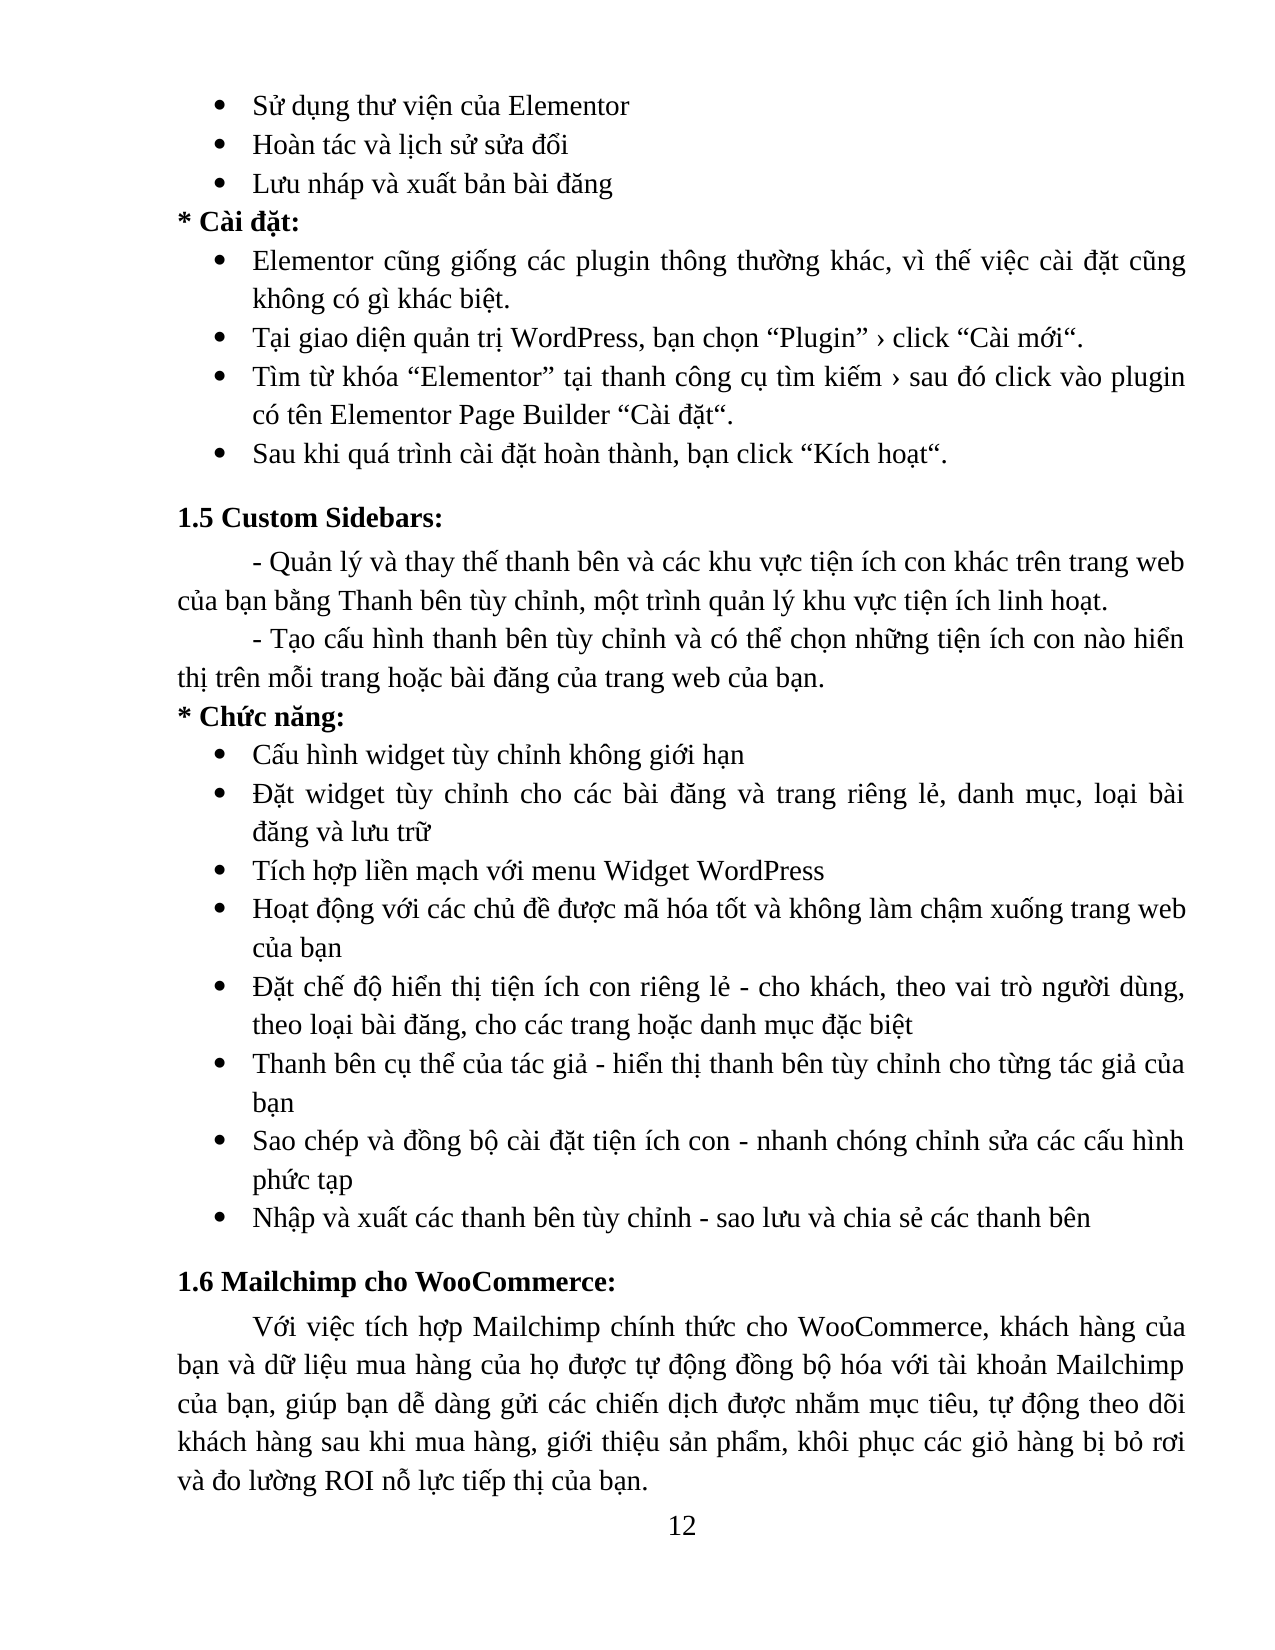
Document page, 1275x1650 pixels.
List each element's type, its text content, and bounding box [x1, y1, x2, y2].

list Cấu hình widget tùy chỉnh không giới hạn [214, 737, 1186, 771]
list Sao chép và đồng bộ cài đặt tiện ích con - nhanh chóng chỉnh sửa các cấu hình phức tạp [214, 1123, 1186, 1195]
list Đặt widget tùy chỉnh cho các bài đăng và trang riêng lẻ, danh mục, loại bài đăng và lưu trữ [214, 776, 1186, 848]
list Nhập và xuất các thanh bên tùy chỉnh - sao lưu và chia sẻ các thanh bên [214, 1200, 1186, 1234]
list Đặt chế độ hiển thị tiện ích con riêng lẻ - cho khách, theo vai trò người dùng, theo loại bài đăng, cho các trang hoặc danh mục đặc biệt [214, 969, 1186, 1041]
list Elementor cũng giống các plugin thông thường khác, vì thế việc cài đặt cũng không có gì khác biệt. [214, 243, 1186, 315]
subtitle 1.5 Custom Sidebars: [177, 500, 1186, 533]
list Tại giao diện quản trị WordPress, bạn chọn “Plugin” › click “Cài mới“. [214, 320, 1186, 354]
subtitle 1.6 Mailchimp cho WooCommerce: [177, 1264, 1186, 1298]
text - Quản lý và thay thế thanh bên và các khu vực tiện ích con khác trên trang web của bạn bằng Thanh bên tùy chỉnh, một trình quản lý khu vực tiện ích linh hoạt. [177, 544, 1186, 617]
list Thanh bên cụ thể của tác giả - hiển thị thanh bên tùy chỉnh cho từng tác giả của bạn [214, 1046, 1186, 1118]
list Hoạt động với các chủ đề được mã hóa tốt và không làm chậm xuống trang web của bạn [214, 892, 1186, 964]
text Với việc tích hợp Mailchimp chính thức cho WooCommerce, khách hàng của bạn và dữ liệu mua hàng của họ được tự động đồng bộ hóa với tài khoản Mailchimp của bạn, giúp bạn dễ dàng gửi các chiến dịch được nhắm mục tiêu, tự động theo dõi khách hàng sau khi mua hàng, giới thiệu sản phẩm, khôi phục các giỏ hàng bị bỏ rơi và đo lường ROI nỗ lực tiếp thị của bạn. [177, 1309, 1186, 1497]
list Sau khi quá trình cài đặt hoàn thành, bạn click “Kích hoạt“. [214, 436, 1186, 470]
list Sử dụng thư viện của Elementor [214, 88, 1186, 122]
text * Chức năng: [177, 699, 1186, 732]
list Lưu nháp và xuất bản bài đăng [214, 166, 1186, 199]
text - Tạo cấu hình thanh bên tùy chỉnh và có thể chọn những tiện ích con nào hiển thị trên mỗi trang hoặc bài đăng của trang web của bạn. [177, 622, 1186, 694]
list Tích hợp liền mạch với menu Widget WordPress [214, 853, 1186, 887]
list Tìm từ khóa “Elementor” tại thanh công cụ tìm kiếm › sau đó click vào plugin có tên Elementor Page Builder “Cài đặt“. [214, 359, 1186, 431]
list Hoàn tác và lịch sử sửa đổi [214, 127, 1186, 161]
text * Cài đặt: [177, 204, 1186, 238]
